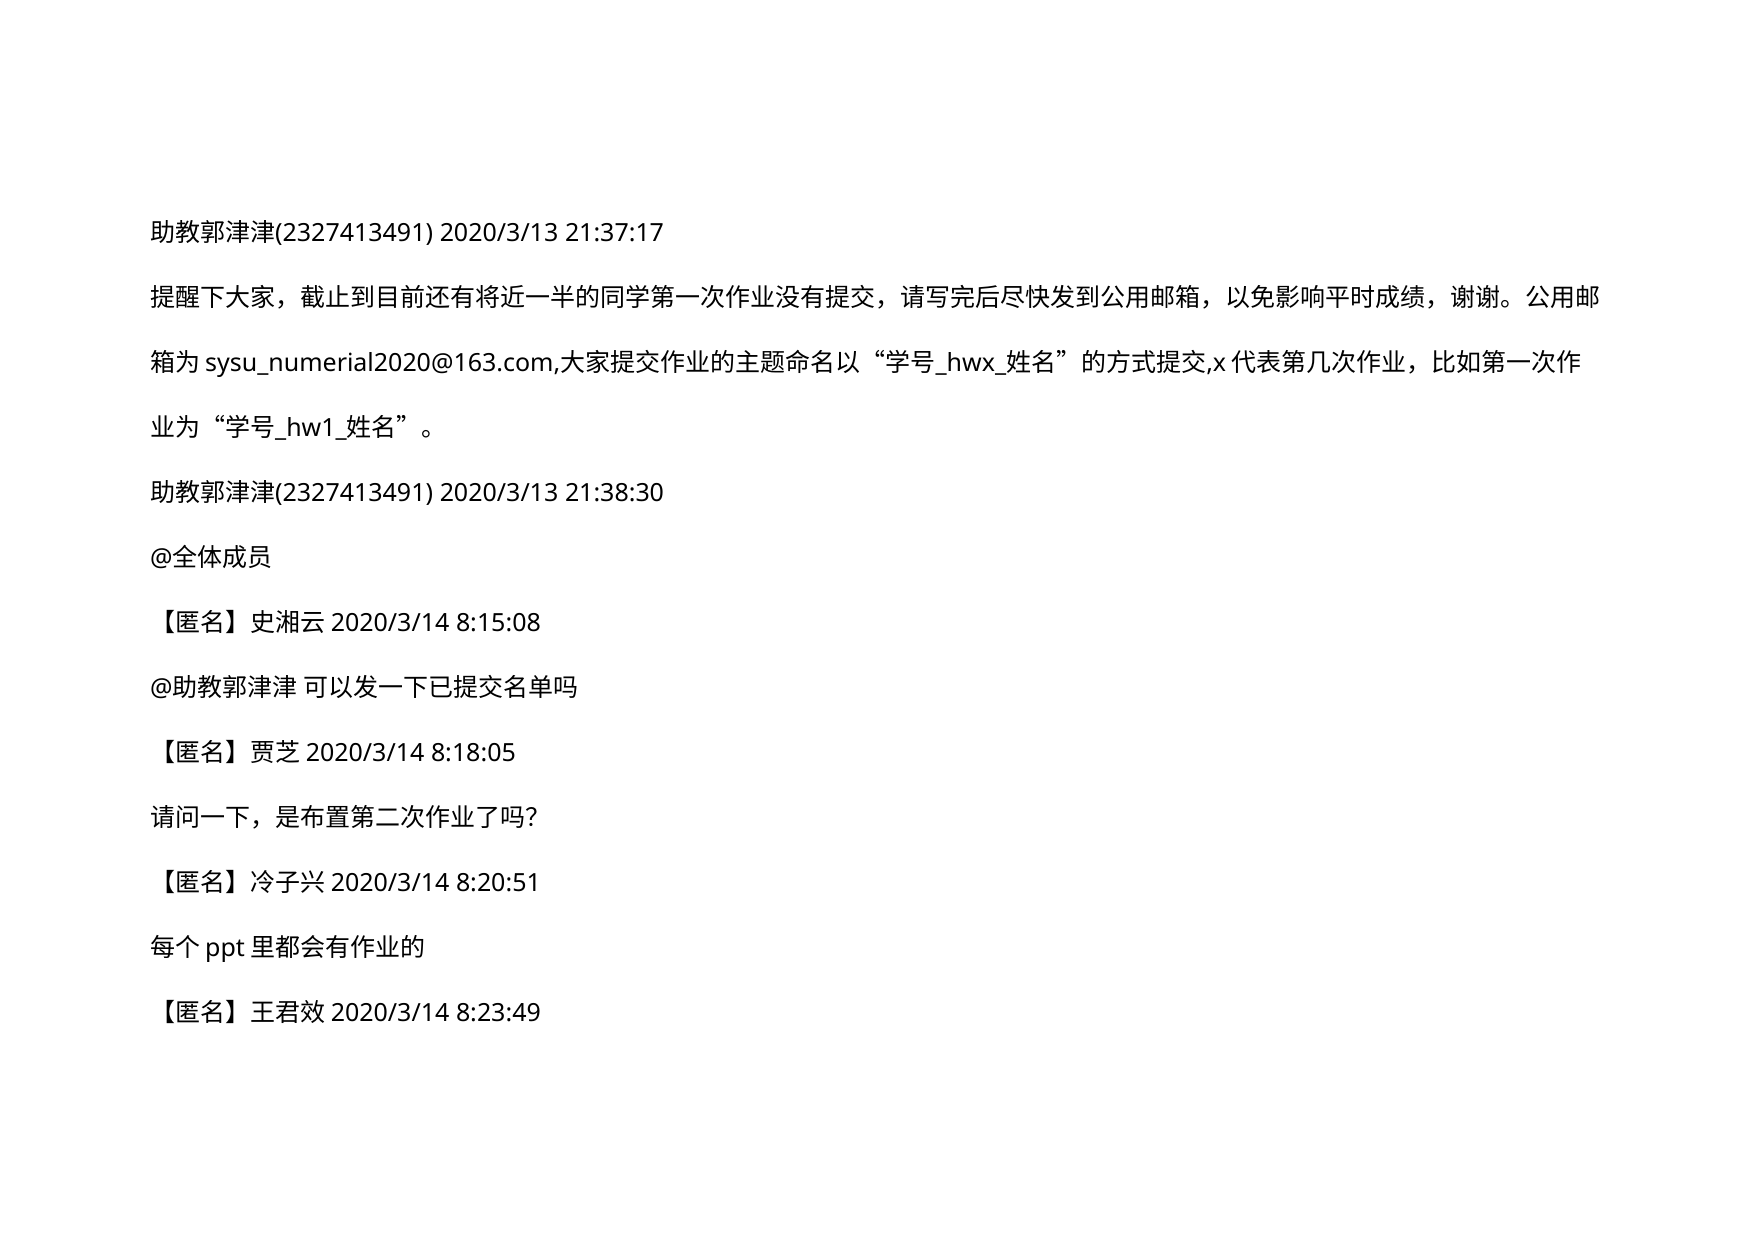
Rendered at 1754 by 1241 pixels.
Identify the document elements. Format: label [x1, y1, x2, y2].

text [150, 198, 1604, 1043]
